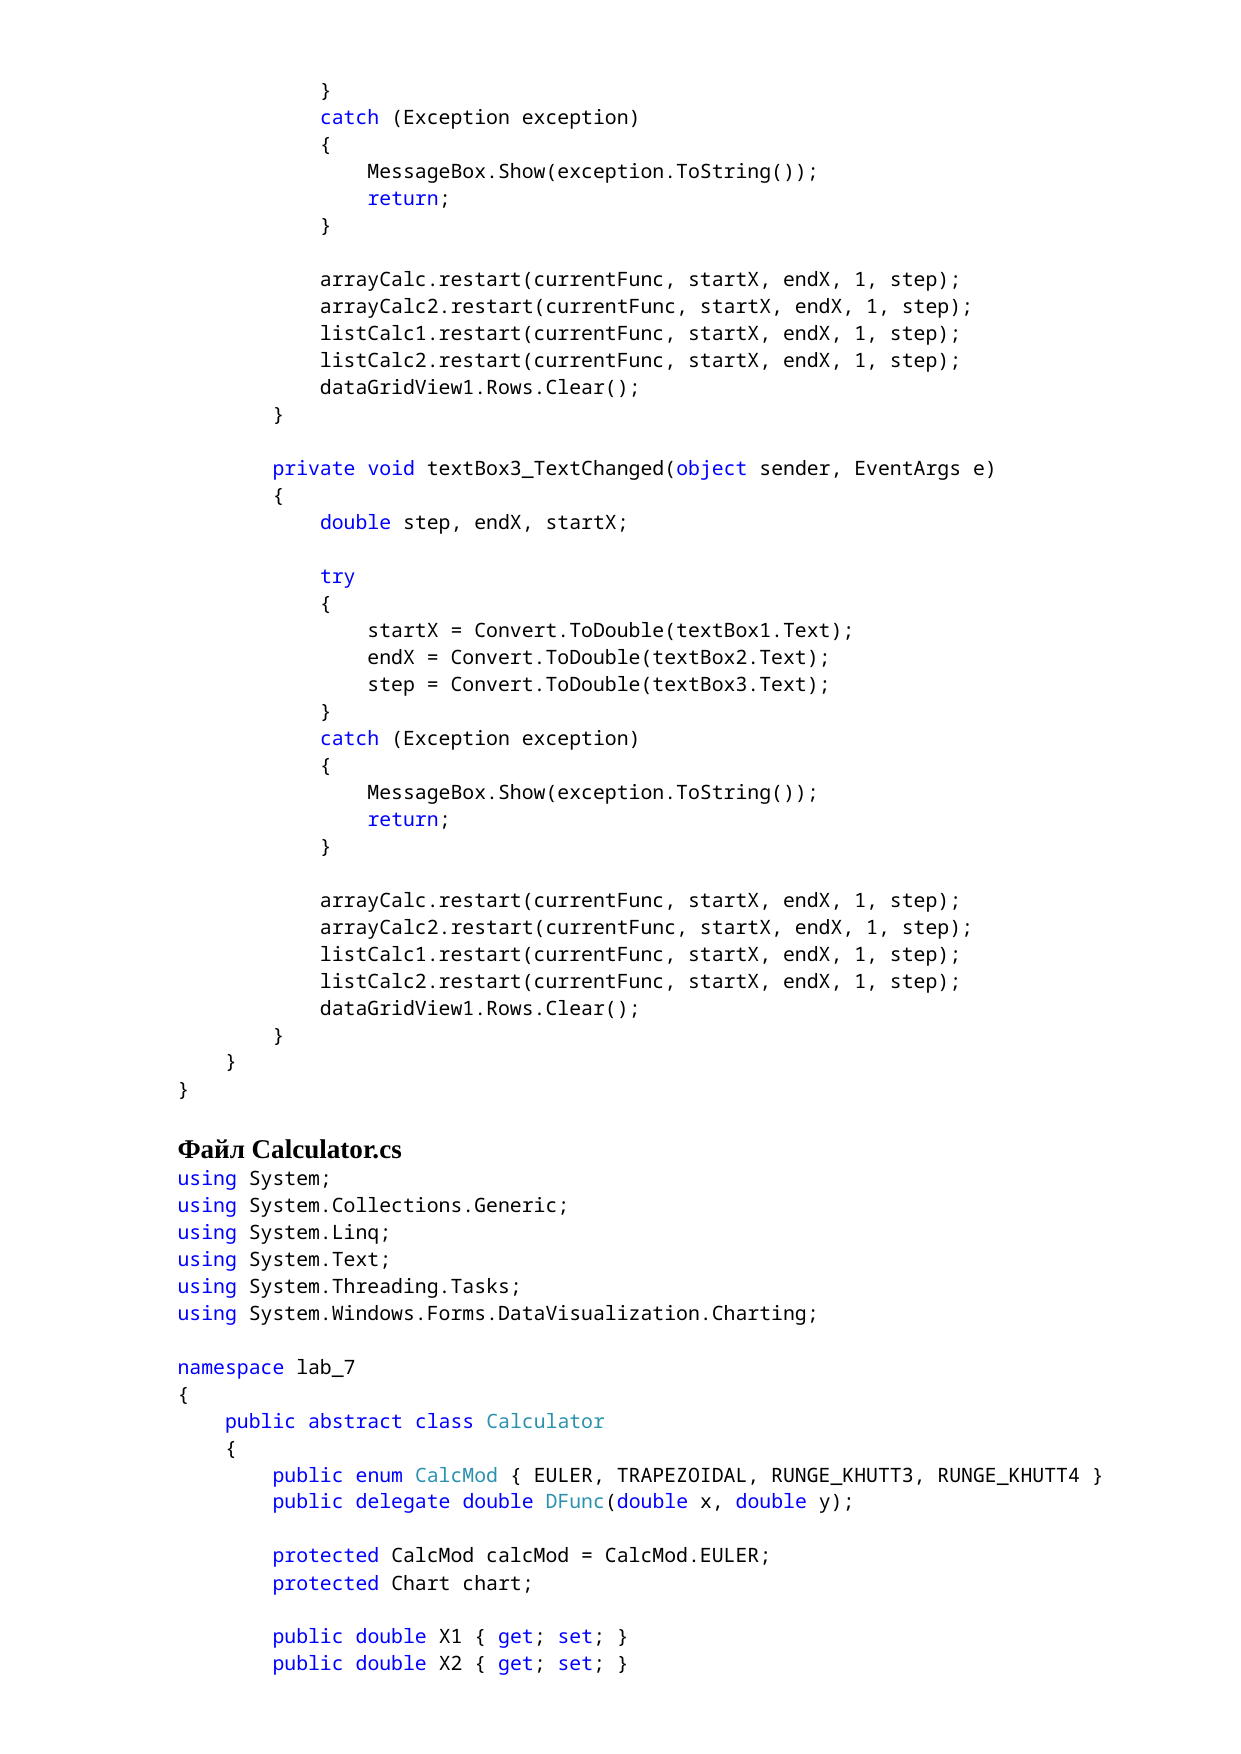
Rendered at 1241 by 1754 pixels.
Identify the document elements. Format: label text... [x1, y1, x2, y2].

text public double X2 { get; set; } [177, 1650, 1181, 1677]
text } [177, 400, 1181, 427]
text endX = Convert.ToDouble(textBox2.Text); [177, 643, 1181, 670]
text Файл Calculator.cs [177, 1133, 1181, 1164]
text listCalc1.restart(currentFunc, startX, endX, 1, step); [177, 940, 1181, 967]
text { [177, 589, 1181, 616]
text } [177, 1021, 1181, 1048]
text public delegate double DFunc(double x, double y); [177, 1488, 1181, 1515]
text { [177, 1434, 1181, 1461]
text public double X1 { get; set; } [177, 1623, 1181, 1650]
text listCalc2.restart(currentFunc, startX, endX, 1, step); [177, 967, 1181, 994]
text } [177, 77, 1181, 103]
text arrayCalc.restart(currentFunc, startX, endX, 1, step); [177, 265, 1181, 292]
text protected Chart chart; [177, 1569, 1181, 1596]
text { [177, 131, 1181, 157]
text startX = Convert.ToDouble(textBox1.Text); [177, 616, 1181, 643]
text using System; [177, 1164, 1181, 1191]
text { [177, 751, 1181, 778]
text MessageBox.Show(exception.ToString()); [177, 778, 1181, 805]
text } [177, 1075, 1181, 1102]
text public enum CalcMod { EULER, TRAPEZOIDAL, RUNGE_KHUTT3, RUNGE_KHUTT4 } [177, 1461, 1181, 1488]
text step = Convert.ToDouble(textBox3.Text); [177, 670, 1181, 697]
text dataGridView1.Rows.Clear(); [177, 994, 1181, 1021]
text double step, endX, startX; [177, 508, 1181, 535]
text public abstract class Calculator [177, 1407, 1181, 1434]
text return; [177, 184, 1181, 211]
text } [177, 697, 1181, 724]
text try [177, 562, 1181, 589]
text using System.Windows.Forms.DataVisualization.Charting; [177, 1299, 1181, 1326]
text listCalc2.restart(currentFunc, startX, endX, 1, step); [177, 346, 1181, 373]
text } [177, 1048, 1181, 1075]
text namespace lab_7 [177, 1353, 1181, 1380]
text MessageBox.Show(exception.ToString()); [177, 157, 1181, 184]
text using System.Text; [177, 1245, 1181, 1272]
text using System.Linq; [177, 1218, 1181, 1245]
text } [177, 211, 1181, 238]
text return; [177, 805, 1181, 832]
text using System.Threading.Tasks; [177, 1272, 1181, 1299]
text catch (Exception exception) [177, 103, 1181, 131]
text listCalc1.restart(currentFunc, startX, endX, 1, step); [177, 319, 1181, 346]
text arrayCalc2.restart(currentFunc, startX, endX, 1, step); [177, 292, 1181, 319]
text private void textBox3_TextChanged(object sender, EventArgs e) [177, 454, 1181, 481]
text } [177, 832, 1181, 859]
text arrayCalc.restart(currentFunc, startX, endX, 1, step); [177, 886, 1181, 913]
text catch (Exception exception) [177, 724, 1181, 751]
text using System.Collections.Generic; [177, 1191, 1181, 1218]
text dataGridView1.Rows.Clear(); [177, 373, 1181, 400]
text { [177, 481, 1181, 508]
text { [177, 1380, 1181, 1407]
text protected CalcMod calcMod = CalcMod.EULER; [177, 1542, 1181, 1569]
text arrayCalc2.restart(currentFunc, startX, endX, 1, step); [177, 913, 1181, 940]
